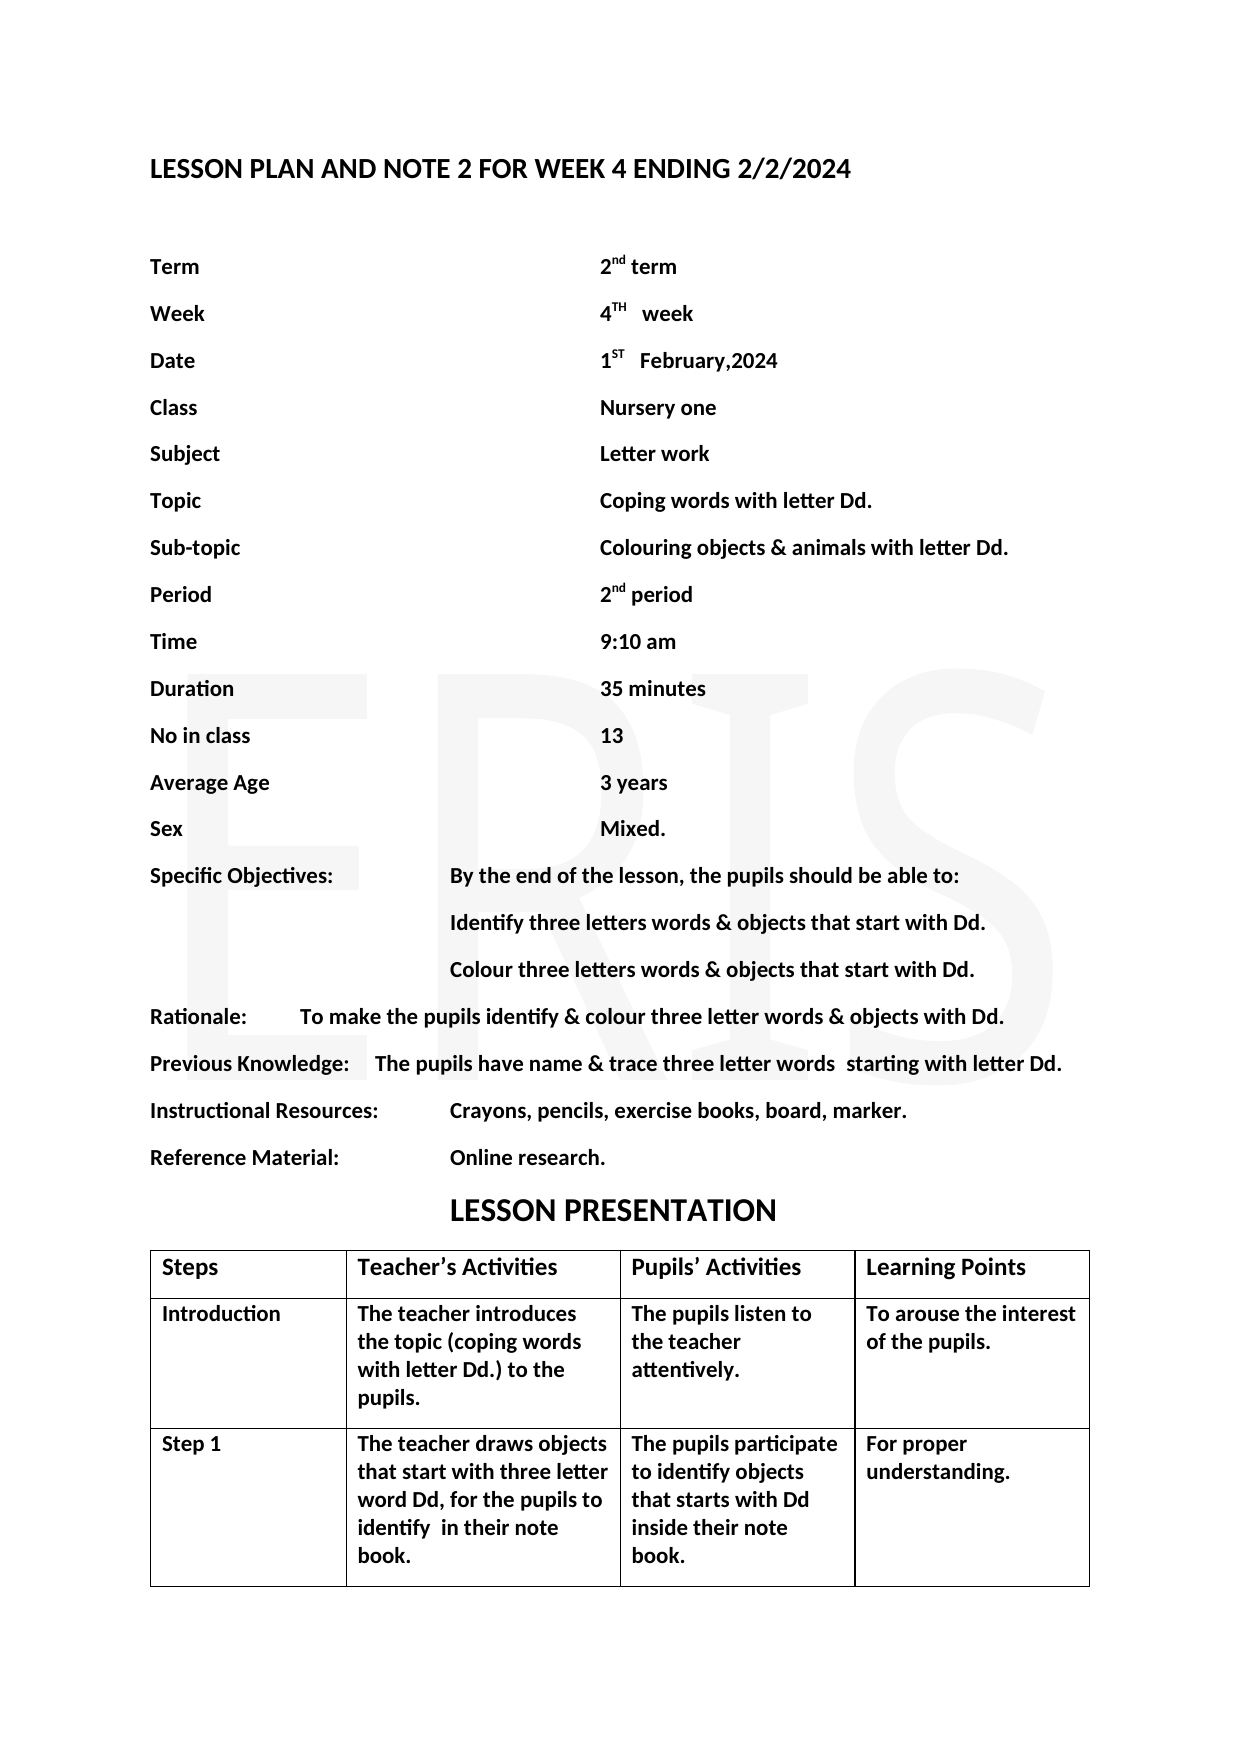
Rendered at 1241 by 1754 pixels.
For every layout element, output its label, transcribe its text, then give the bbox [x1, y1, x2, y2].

text LESSON PRESENTATION [150, 1189, 1090, 1230]
text Sex Mixed. [150, 814, 1090, 842]
text Subject Letter work [150, 439, 1090, 467]
text Identify three letters words & objects that start with Dd. [225, 908, 1090, 936]
text Period 2nd period [150, 580, 1090, 608]
text Term 2nd term [150, 252, 1090, 280]
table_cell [856, 1429, 1089, 1586]
table_header Teacher’s Activities [347, 1251, 620, 1298]
text Week 4TH week [150, 299, 1090, 327]
table_cell To arouse the interest of the pupils. [856, 1299, 1089, 1428]
table_cell The pupils listen to the teacher attentively. [621, 1299, 854, 1428]
text Class Nursery one [150, 393, 1090, 421]
text Specific Objectives: By the end of the lesson, the pupils should be able to: [150, 861, 1090, 889]
table_header Steps [151, 1251, 346, 1298]
text Topic Coping words with letter Dd. [150, 486, 1090, 514]
text Rationale: To make the pupils identify & colour three letter words & objects with Dd. [150, 1002, 1090, 1030]
text Average Age 3 years [150, 768, 1090, 796]
table_cell Step 1 [151, 1429, 346, 1586]
table_cell Introduction [151, 1299, 346, 1428]
text Duration 35 minutes [150, 674, 1090, 702]
text Reference Material: Online research. [150, 1143, 1090, 1171]
text Time 9:10 am [150, 627, 1090, 655]
table_header Pupils’ Activities [621, 1251, 854, 1298]
text Colour three letters words & objects that start with Dd. [225, 955, 1090, 983]
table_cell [621, 1429, 854, 1586]
text Date 1ST February,2024 [150, 346, 1090, 374]
table_header Learning Points [856, 1251, 1089, 1298]
text Sub-topic Colouring objects & animals with letter Dd. [150, 533, 1090, 561]
text LESSON PLAN AND NOTE 2 FOR WEEK 4 ENDING 2/2/2024 [150, 150, 1090, 186]
table_cell The teacher introduces the topic (coping words with letter Dd.) to the pupils. [347, 1299, 620, 1428]
text Previous Knowledge: The pupils have name & trace three letter words starting with letter Dd. [150, 1049, 1090, 1077]
text Instructional Resources: Crayons, pencils, exercise books, board, marker. [150, 1096, 1090, 1124]
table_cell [347, 1429, 620, 1586]
text No in class 13 [150, 721, 1090, 749]
